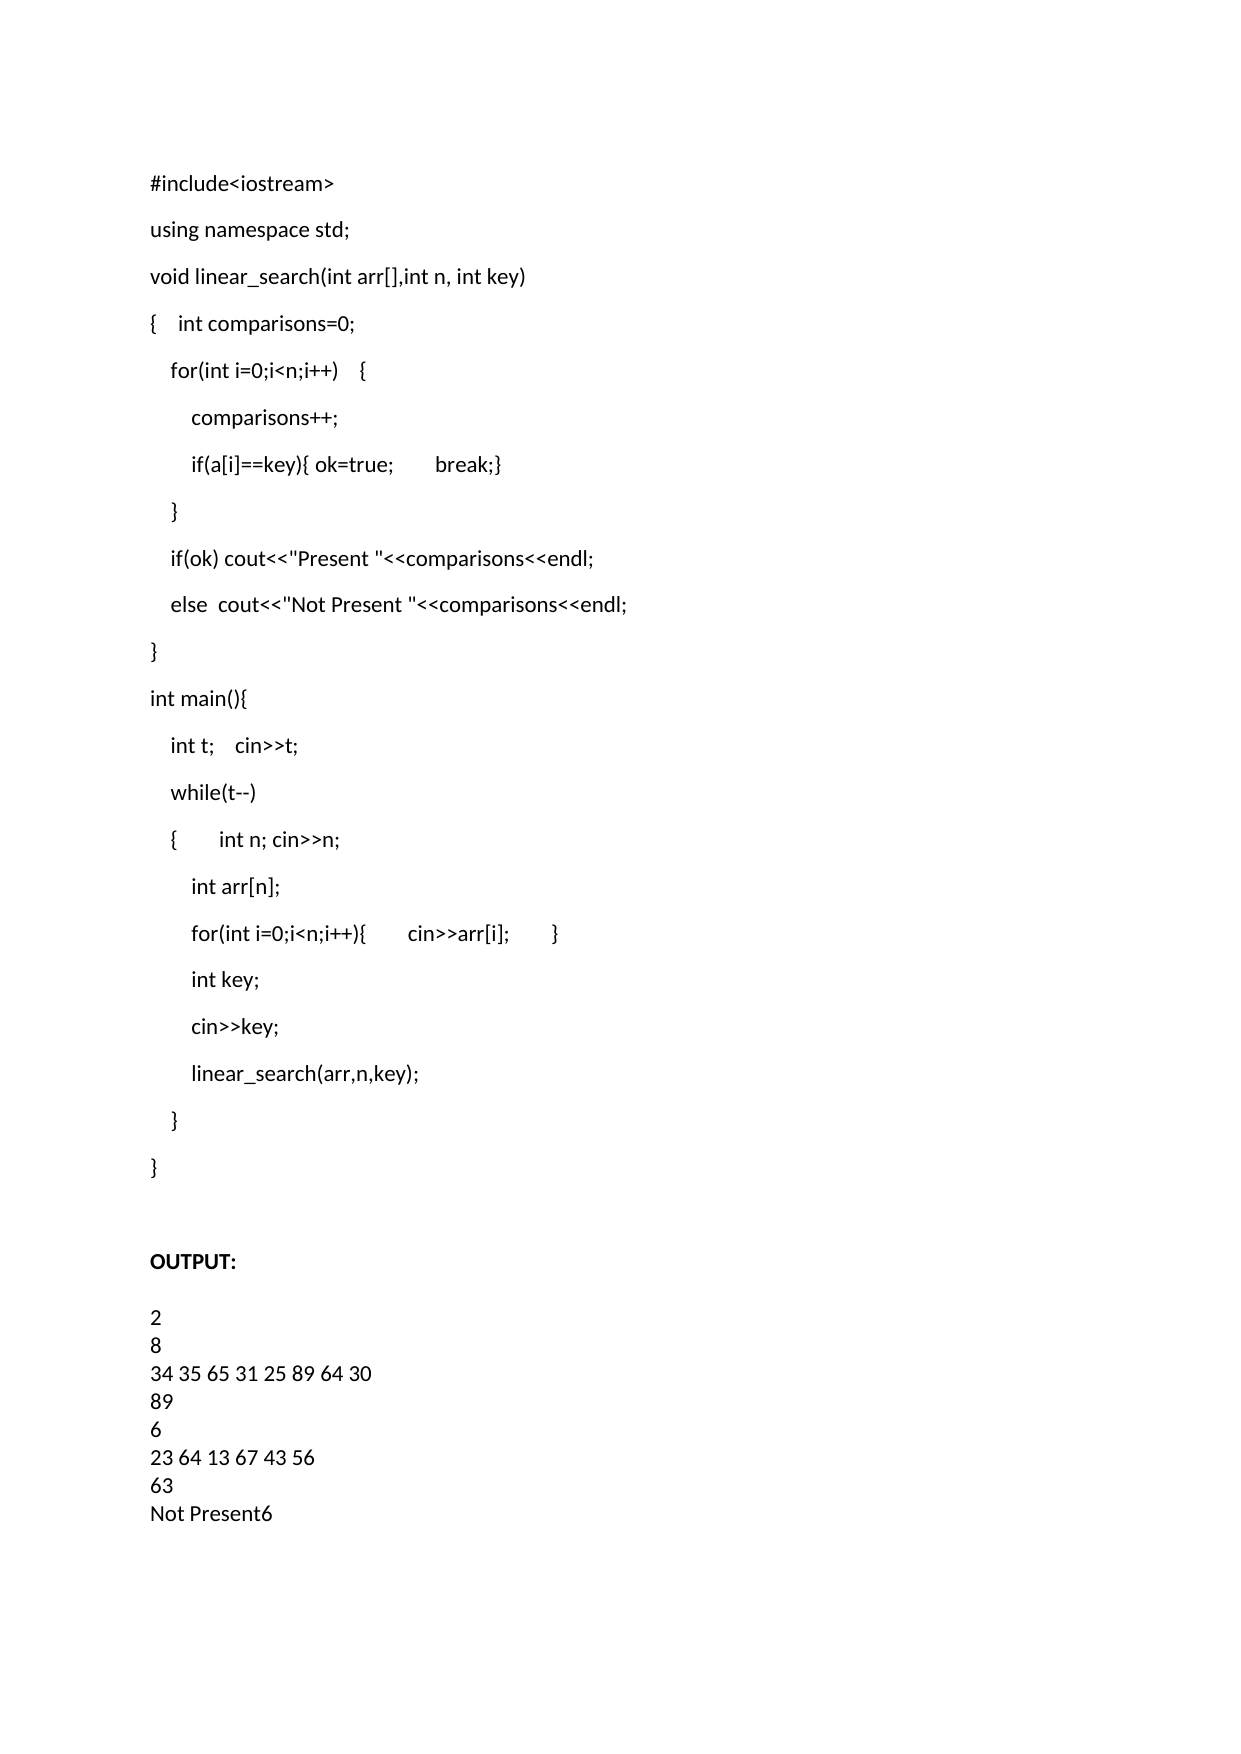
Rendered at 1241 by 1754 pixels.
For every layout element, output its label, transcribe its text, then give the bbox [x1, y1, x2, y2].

text { int comparisons=0; [150, 309, 1090, 337]
text 8 [150, 1331, 1090, 1359]
text 63 [150, 1471, 1090, 1499]
text else cout<<"Not Present "<<comparisons<<endl; [150, 591, 1090, 619]
text 6 [150, 1415, 1090, 1443]
text 2 [150, 1303, 1090, 1331]
text for(int i=0;i<n;i++) { [150, 356, 1090, 384]
text void linear_search(int arr[],int n, int key) [150, 262, 1090, 291]
text Not Present6 [150, 1499, 1090, 1527]
text int arr[n]; [150, 872, 1090, 900]
text for(int i=0;i<n;i++){ cin>>arr[i]; } [150, 919, 1090, 947]
text if(ok) cout<<"Present "<<comparisons<<endl; [150, 544, 1090, 572]
text 34 35 65 31 25 89 64 30 [150, 1359, 1090, 1387]
text 89 [150, 1387, 1090, 1415]
text int t; cin>>t; [150, 731, 1090, 759]
text cin>>key; [150, 1012, 1090, 1041]
text OUTPUT: [150, 1247, 1090, 1275]
text } [150, 497, 1090, 525]
text } [150, 637, 1090, 666]
text 23 64 13 67 43 56 [150, 1443, 1090, 1471]
text while(t--) [150, 778, 1090, 806]
text } [150, 1153, 1090, 1181]
text linear_search(arr,n,key); [150, 1059, 1090, 1087]
text } [150, 1106, 1090, 1134]
text { int n; cin>>n; [150, 825, 1090, 853]
text if(a[i]==key){ ok=true; break;} [150, 450, 1090, 478]
text int main(){ [150, 684, 1090, 712]
text comparisons++; [150, 403, 1090, 431]
text #include<iostream> [150, 169, 1090, 197]
text using namespace std; [150, 216, 1090, 244]
text int key; [150, 966, 1090, 994]
